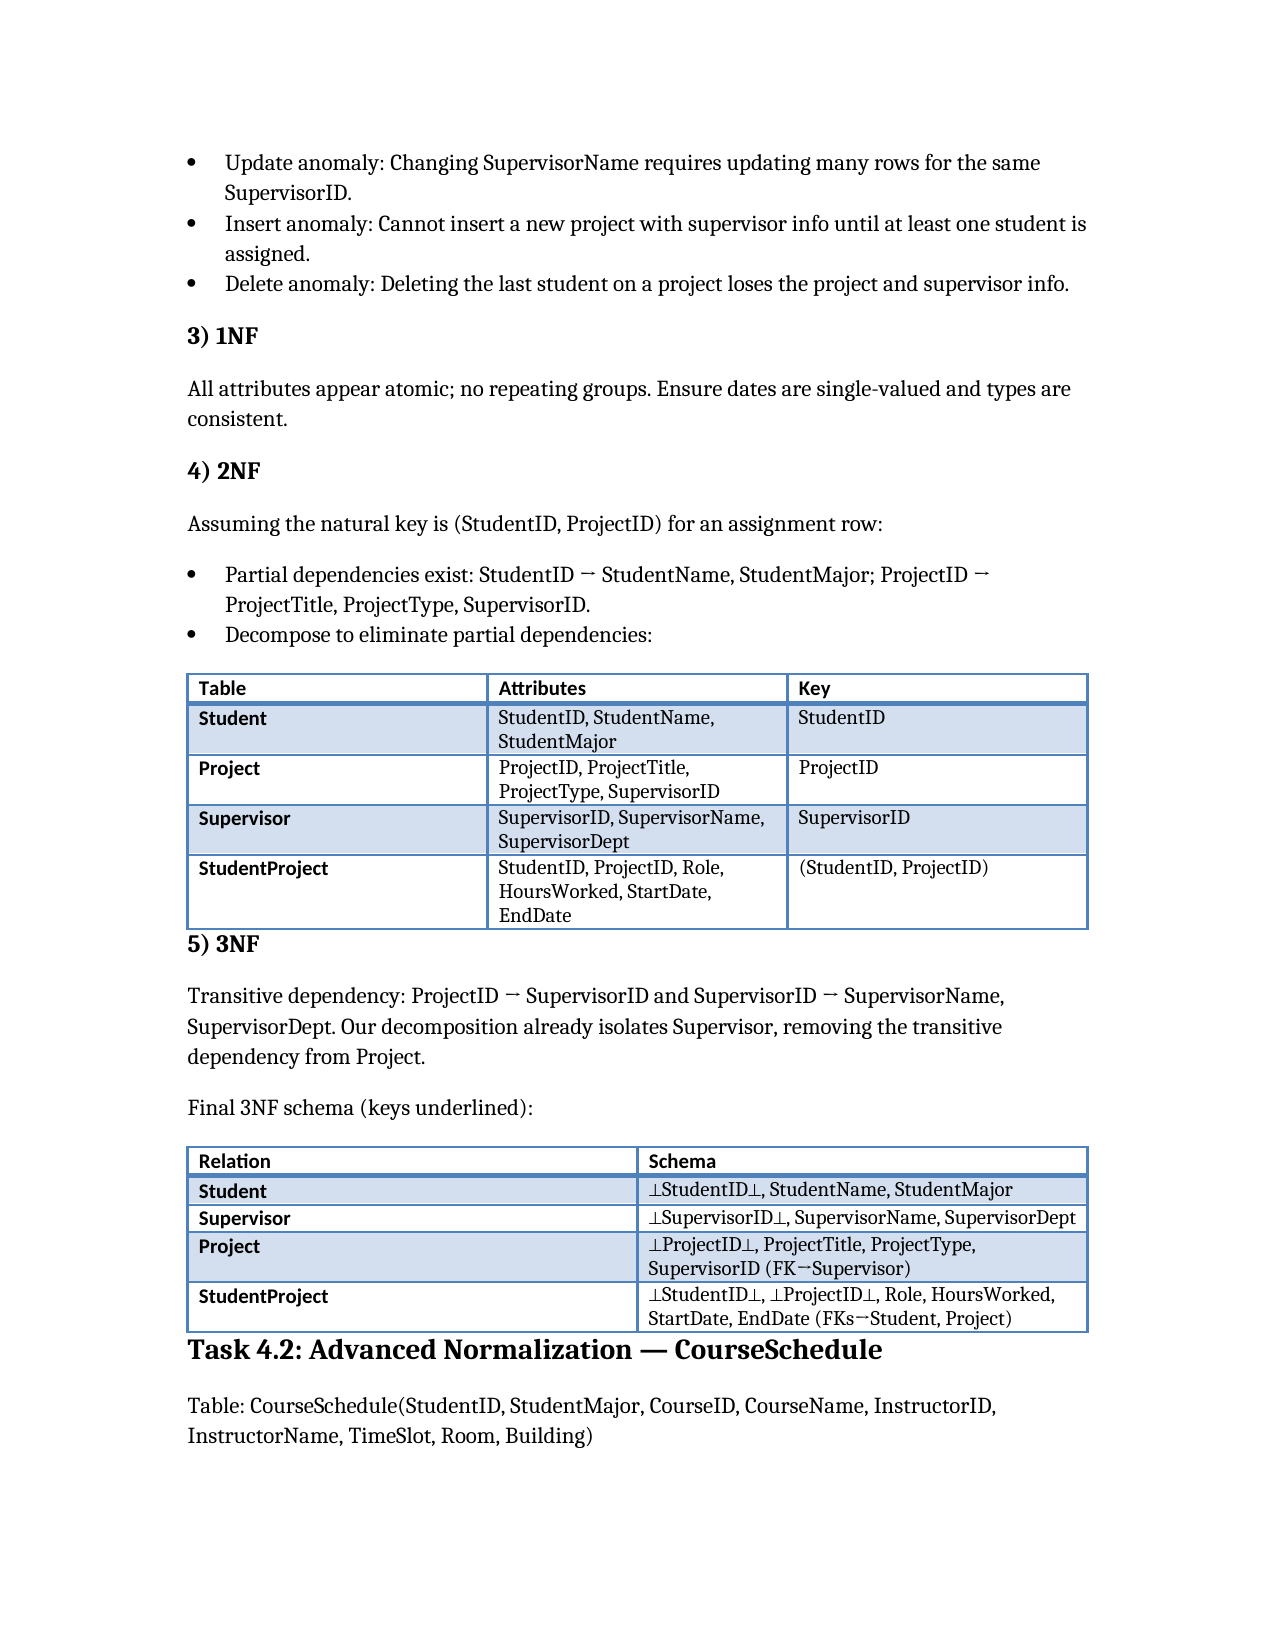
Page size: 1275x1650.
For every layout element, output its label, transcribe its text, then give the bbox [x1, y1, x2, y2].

text Table: CourseSchedule(StudentID, StudentMajor, CourseID, CourseName, InstructorID, InstructorName, TimeSlot, Room, Building) [187, 1392, 1087, 1449]
table_cell Project [189, 756, 486, 803]
table_header Schema [639, 1148, 1086, 1173]
list Decompose to eliminate partial dependencies: [187, 622, 1087, 649]
table_cell ProjectID [789, 756, 1086, 803]
list Insert anomaly: Cannot insert a new project with supervisor info until at least one student is assigned. [187, 210, 1087, 267]
list Update anomaly: Changing SupervisorName requires updating many rows for the same SupervisorID. [187, 150, 1087, 207]
table_cell StudentID [789, 706, 1086, 753]
text Final 3NF schema (keys underlined): [187, 1095, 1087, 1121]
table_cell ⟂StudentID⟂, StudentName, StudentMajor [639, 1178, 1086, 1203]
table_cell ⟂ProjectID⟂, ProjectTitle, ProjectType, SupervisorID (FK→Supervisor) [639, 1233, 1086, 1281]
table_header Table [189, 675, 486, 701]
table_cell ⟂SupervisorID⟂, SupervisorName, SupervisorDept [639, 1206, 1086, 1231]
table_cell Supervisor [189, 1206, 636, 1231]
table_cell StudentProject [189, 1283, 636, 1331]
table_cell Student [189, 706, 486, 753]
table_cell (StudentID, ProjectID) [789, 856, 1086, 927]
text Task 4.2: Advanced Normalization — CourseSchedule [187, 1333, 1087, 1367]
text Assuming the natural key is (StudentID, ProjectID) for an assignment row: [187, 511, 1087, 537]
table_header Relation [189, 1148, 636, 1173]
table_header Attributes [489, 675, 786, 701]
text 3) 1NF [187, 322, 1087, 351]
table_cell Supervisor [189, 806, 486, 853]
text 4) 2NF [187, 457, 1087, 486]
table_cell StudentID, StudentName, StudentMajor [489, 706, 786, 753]
table_cell SupervisorID [789, 806, 1086, 853]
table_cell Project [189, 1233, 636, 1281]
table_cell Student [189, 1178, 636, 1203]
list Partial dependencies exist: StudentID → StudentName, StudentMajor; ProjectID → ProjectTitle, ProjectType, SupervisorID. [187, 562, 1087, 618]
table_cell StudentID, ProjectID, Role, HoursWorked, StartDate, EndDate [489, 856, 786, 927]
table_cell SupervisorID, SupervisorName, SupervisorDept [489, 806, 786, 853]
table_cell StudentProject [189, 856, 486, 927]
list Delete anomaly: Deleting the last student on a project loses the project and supervisor info. [187, 271, 1087, 297]
table_header Key [789, 675, 1086, 701]
table_cell ProjectID, ProjectTitle, ProjectType, SupervisorID [489, 756, 786, 803]
text 5) 3NF [187, 930, 1087, 958]
text All attributes appear atomic; no repeating groups. Ensure dates are single-valued and types are consistent. [187, 376, 1087, 432]
text Transitive dependency: ProjectID → SupervisorID and SupervisorID → SupervisorName, SupervisorDept. Our decomposition already isolates Supervisor, removing the transitive dependency from Project. [187, 983, 1087, 1070]
table_cell ⟂StudentID⟂, ⟂ProjectID⟂, Role, HoursWorked, StartDate, EndDate (FKs→Student, Project) [639, 1283, 1086, 1331]
